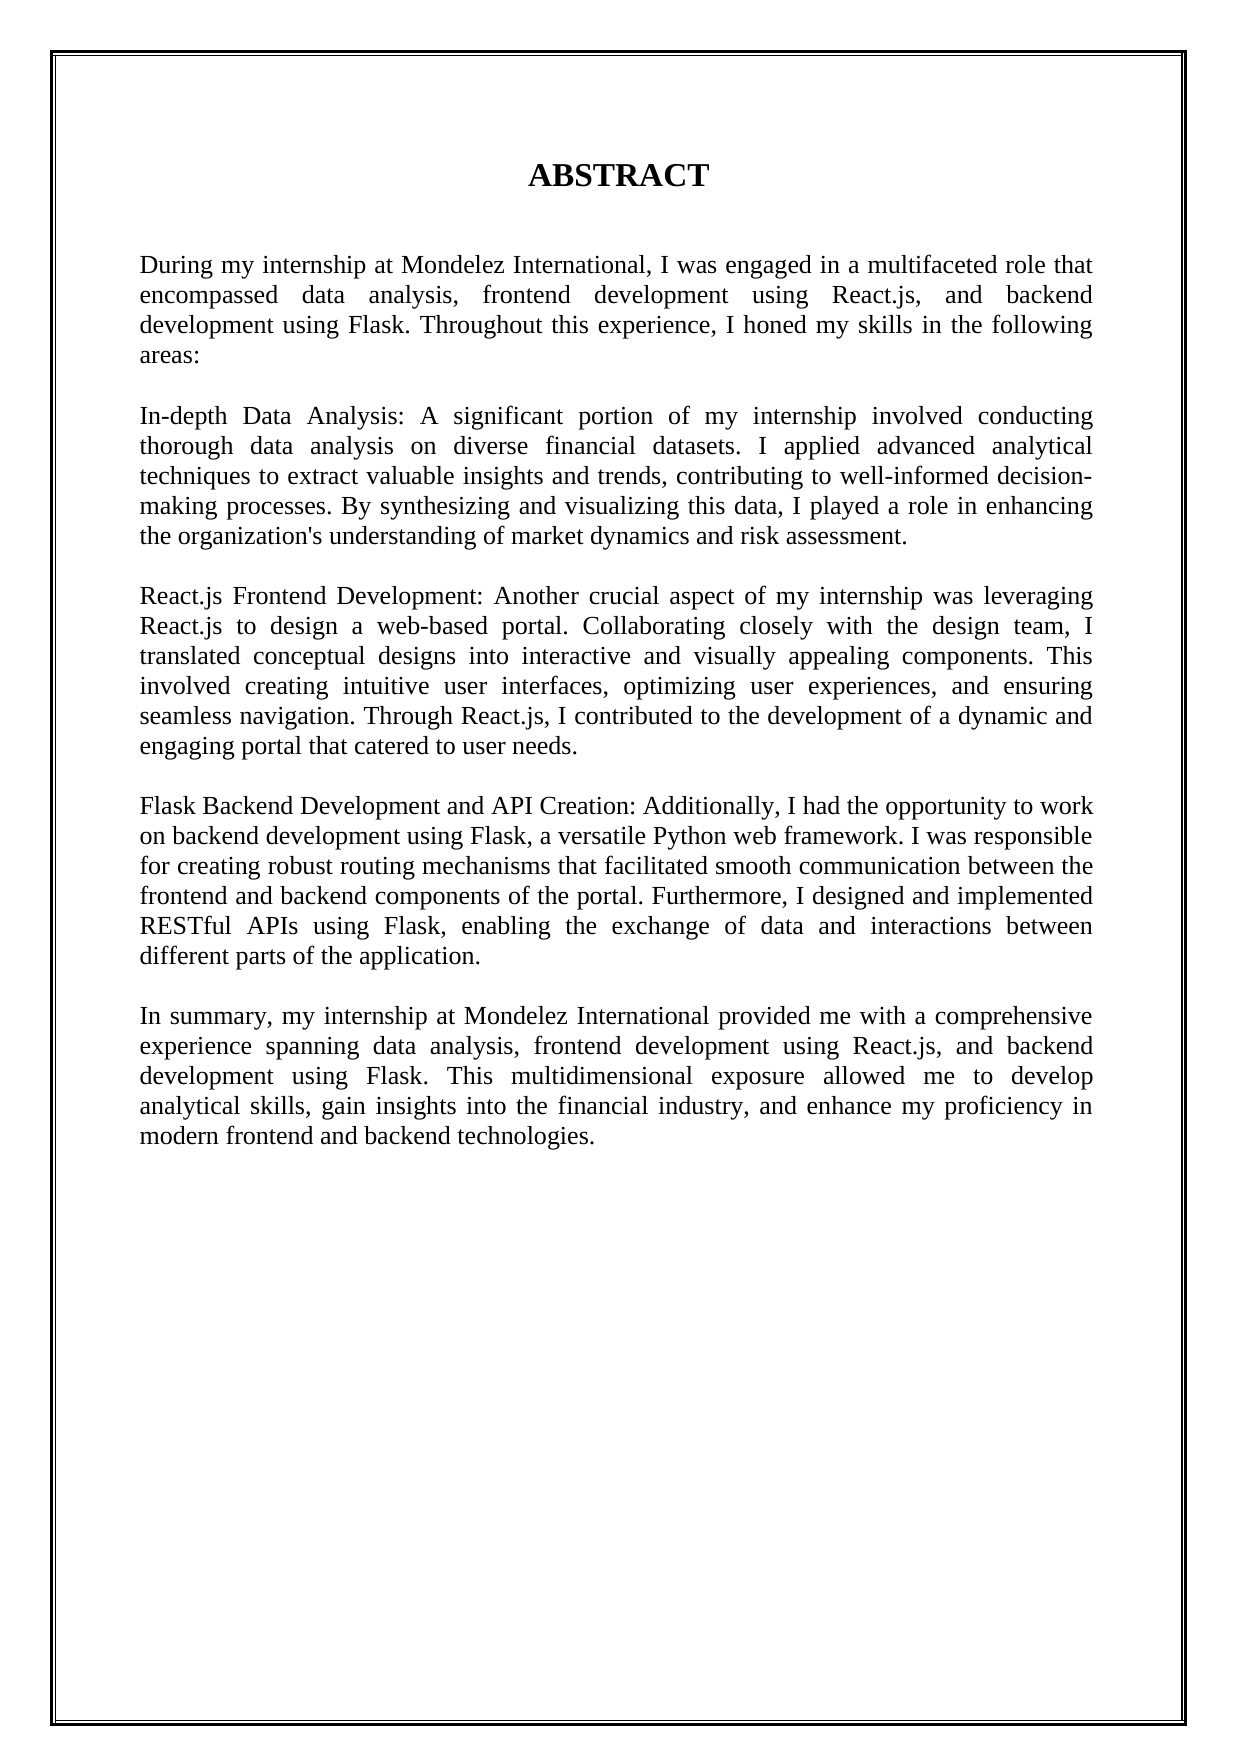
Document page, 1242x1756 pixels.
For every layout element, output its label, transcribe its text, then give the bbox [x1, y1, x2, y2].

text In-depth Data Analysis: A significant portion of my internship involved conducting thorough data analysis on diverse financial datasets. I applied advanced analytical techniques to extract valuable insights and trends, contributing to well-informed decision- making processes. By synthesizing and visualizing this data, I played a role in enhancing the organization's understanding of market dynamics and risk assessment. [139, 400, 1094, 550]
text During my internship at Mondelez International, I was engaged in a multifaceted role that encompassed data analysis, frontend development using React.js, and backend development using Flask. Throughout this experience, I honed my skills in the following areas: [139, 249, 1094, 369]
text Flask Backend Development and API Creation: Additionally, I had the opportunity to work on backend development using Flask, a versatile Python web framework. I was responsible for creating robust routing mechanisms that facilitated smooth communication between the frontend and backend components of the portal. Furthermore, I designed and implemented RESTful APIs using Flask, enabling the exchange of data and interactions between different parts of the application. [139, 790, 1094, 970]
text In summary, my internship at Mondelez International provided me with a comprehensive experience spanning data analysis, frontend development using React.js, and backend development using Flask. This multidimensional exposure allowed me to develop analytical skills, gain insights into the financial industry, and enhance my proficiency in modern frontend and backend technologies. [139, 1000, 1094, 1150]
text React.js Frontend Development: Another crucial aspect of my internship was leveraging React.js to design a web-based portal. Collaborating closely with the design team, I translated conceptual designs into interactive and visually appealing components. This involved creating intuitive user interfaces, optimizing user experiences, and ensuring seamless navigation. Through React.js, I contributed to the development of a dynamic and engaging portal that catered to user needs. [139, 580, 1094, 760]
subtitle ABSTRACT [270, 148, 967, 196]
